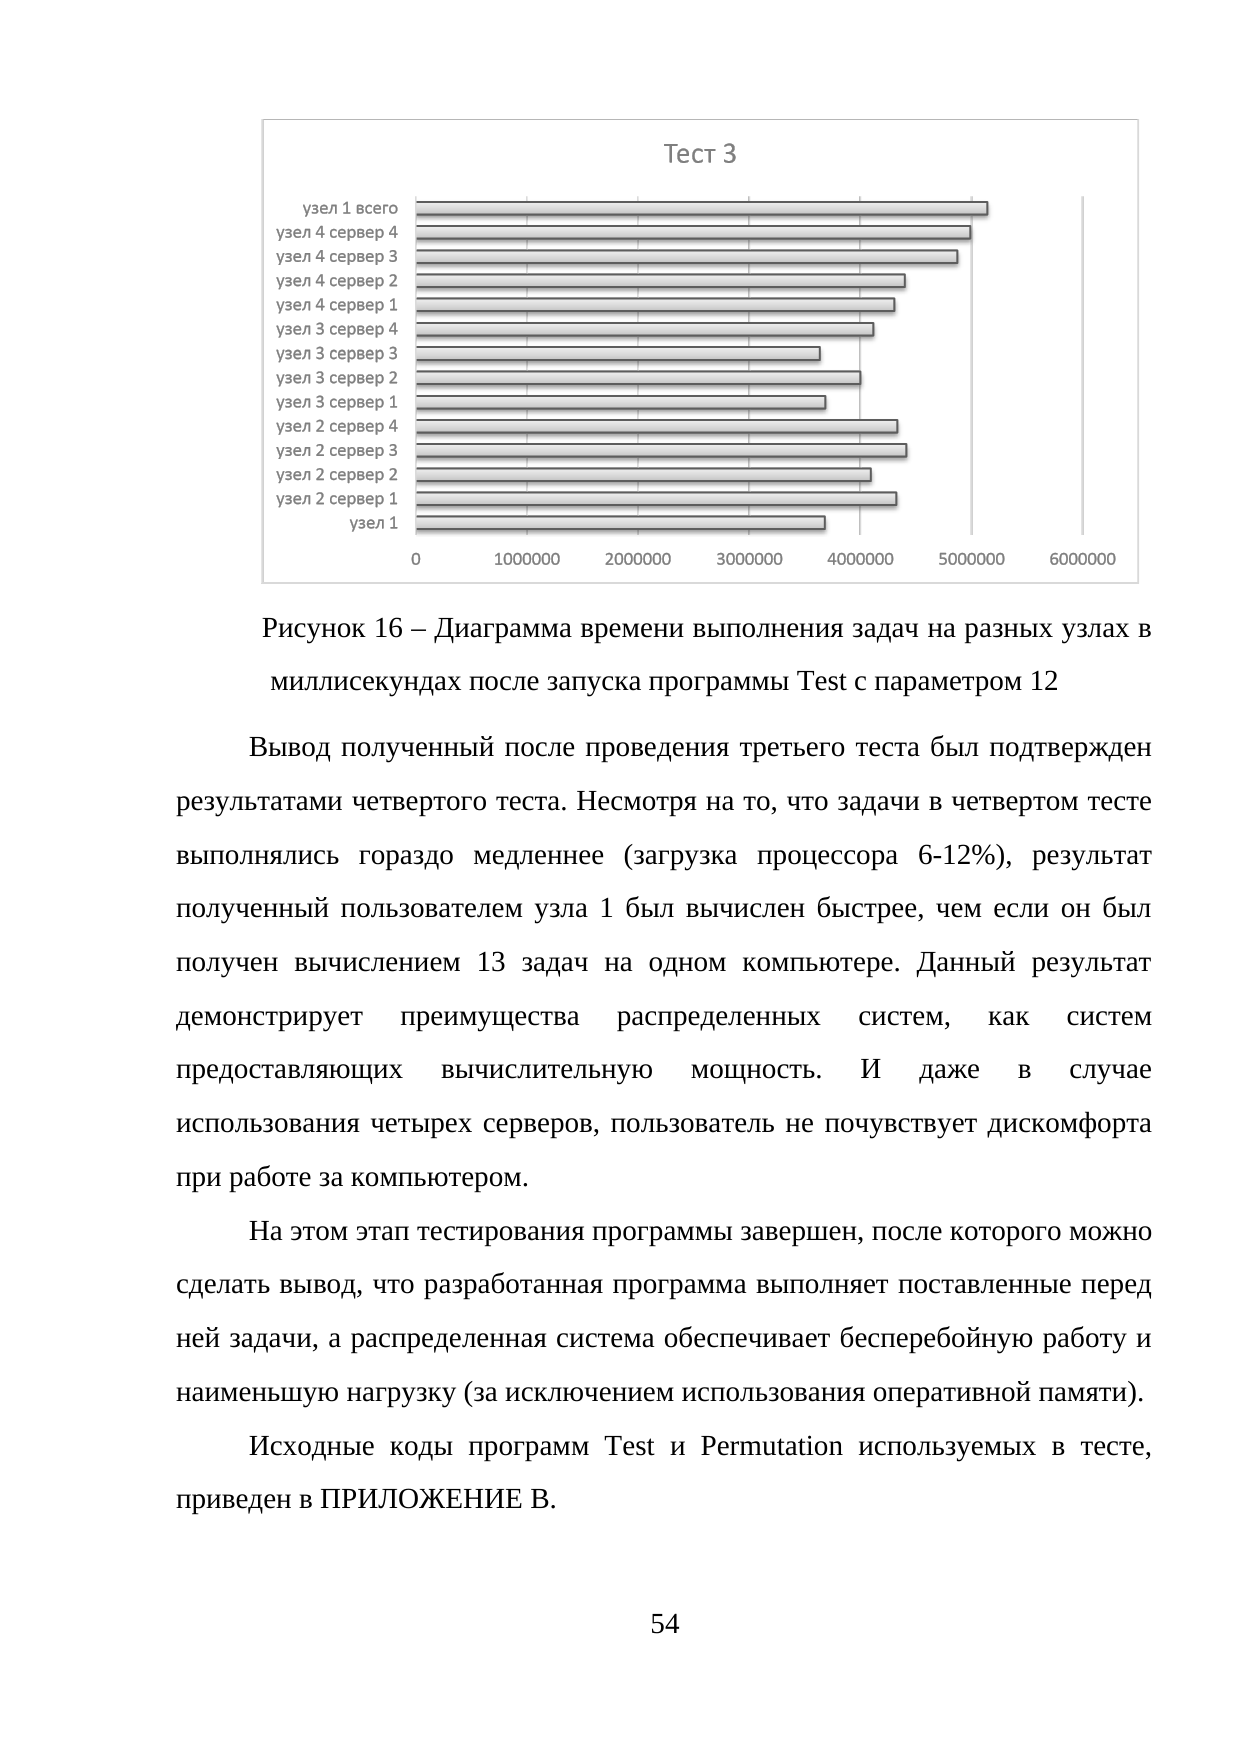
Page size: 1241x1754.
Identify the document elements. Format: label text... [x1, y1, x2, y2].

picture [260, 118, 1140, 584]
text Вывод полученный после проведения третьего теста был подтвержден результатами четвертого теста. Несмотря на то, что задачи в четвертом тесте выполнялись гораздо медленнее (загрузка процессора 6-12%), результат полученный пользователем узла 1 был вычислен быстрее, чем если он был получен вычислением 13 задач на одном компьютере. Данный результат демонстрирует преимущества распределенных систем, как систем предоставляющих вычислительную мощность. И даже в случае использования четырех серверов, пользователь не почувствует дискомфорта при работе за компьютером. [176, 729, 1153, 1192]
text Рисунок 16 – Диаграмма времени выполнения задач на разных узлах в миллисекундах после запуска программы Test с параметром 12 [262, 610, 1153, 697]
text На этом этап тестирования программы завершен, после которого можно сделать вывод, что разработанная программа выполняет поставленные перед ней задачи, а распределенная система обеспечивает бесперебойную работу и наименьшую нагрузку (за исключением использования оперативной памяти). [176, 1213, 1153, 1407]
text Исходные коды программ Test и Permutation используемых в тесте, приведен в ПРИЛОЖЕНИЕ B. [176, 1428, 1153, 1515]
